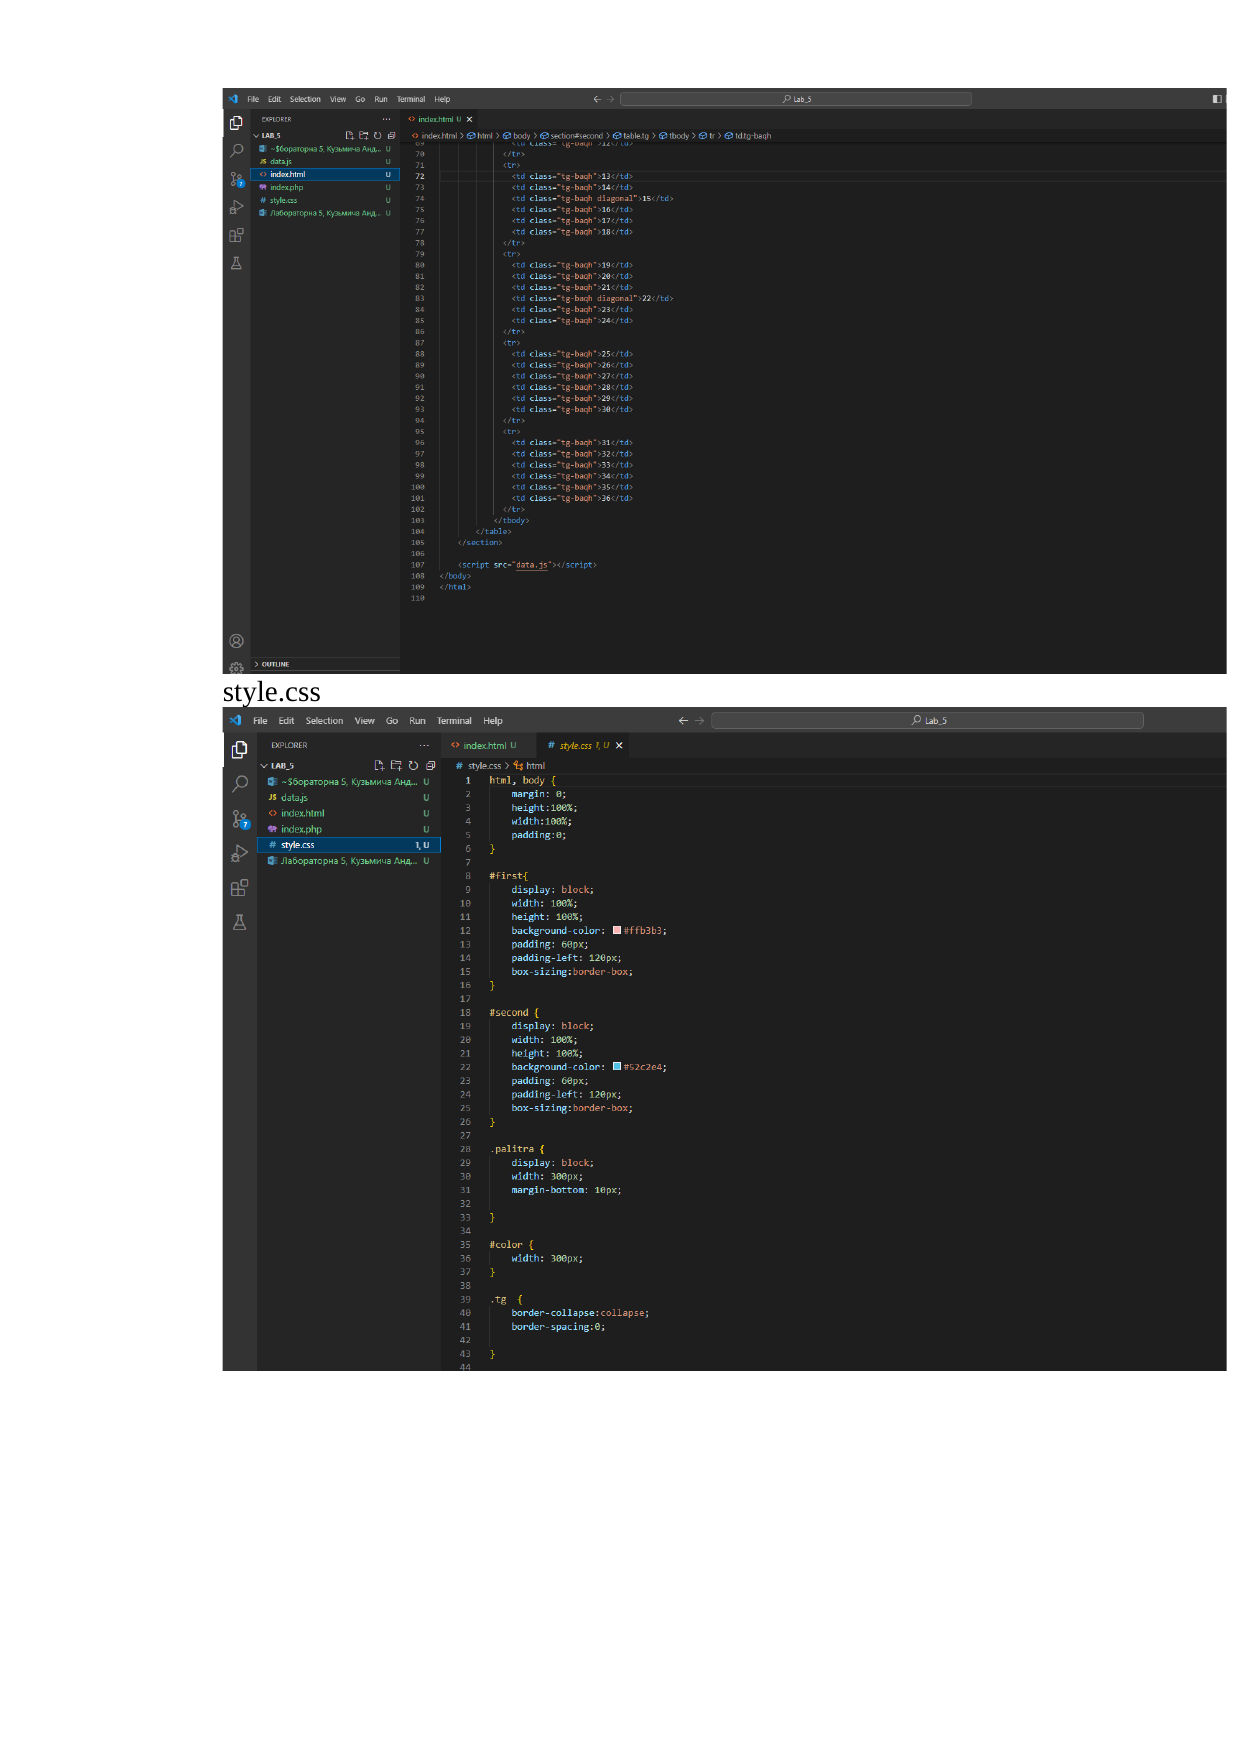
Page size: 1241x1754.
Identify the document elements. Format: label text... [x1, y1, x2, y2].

picture [222, 88, 1227, 674]
list style.css [223, 674, 1152, 707]
picture [222, 707, 1227, 1371]
